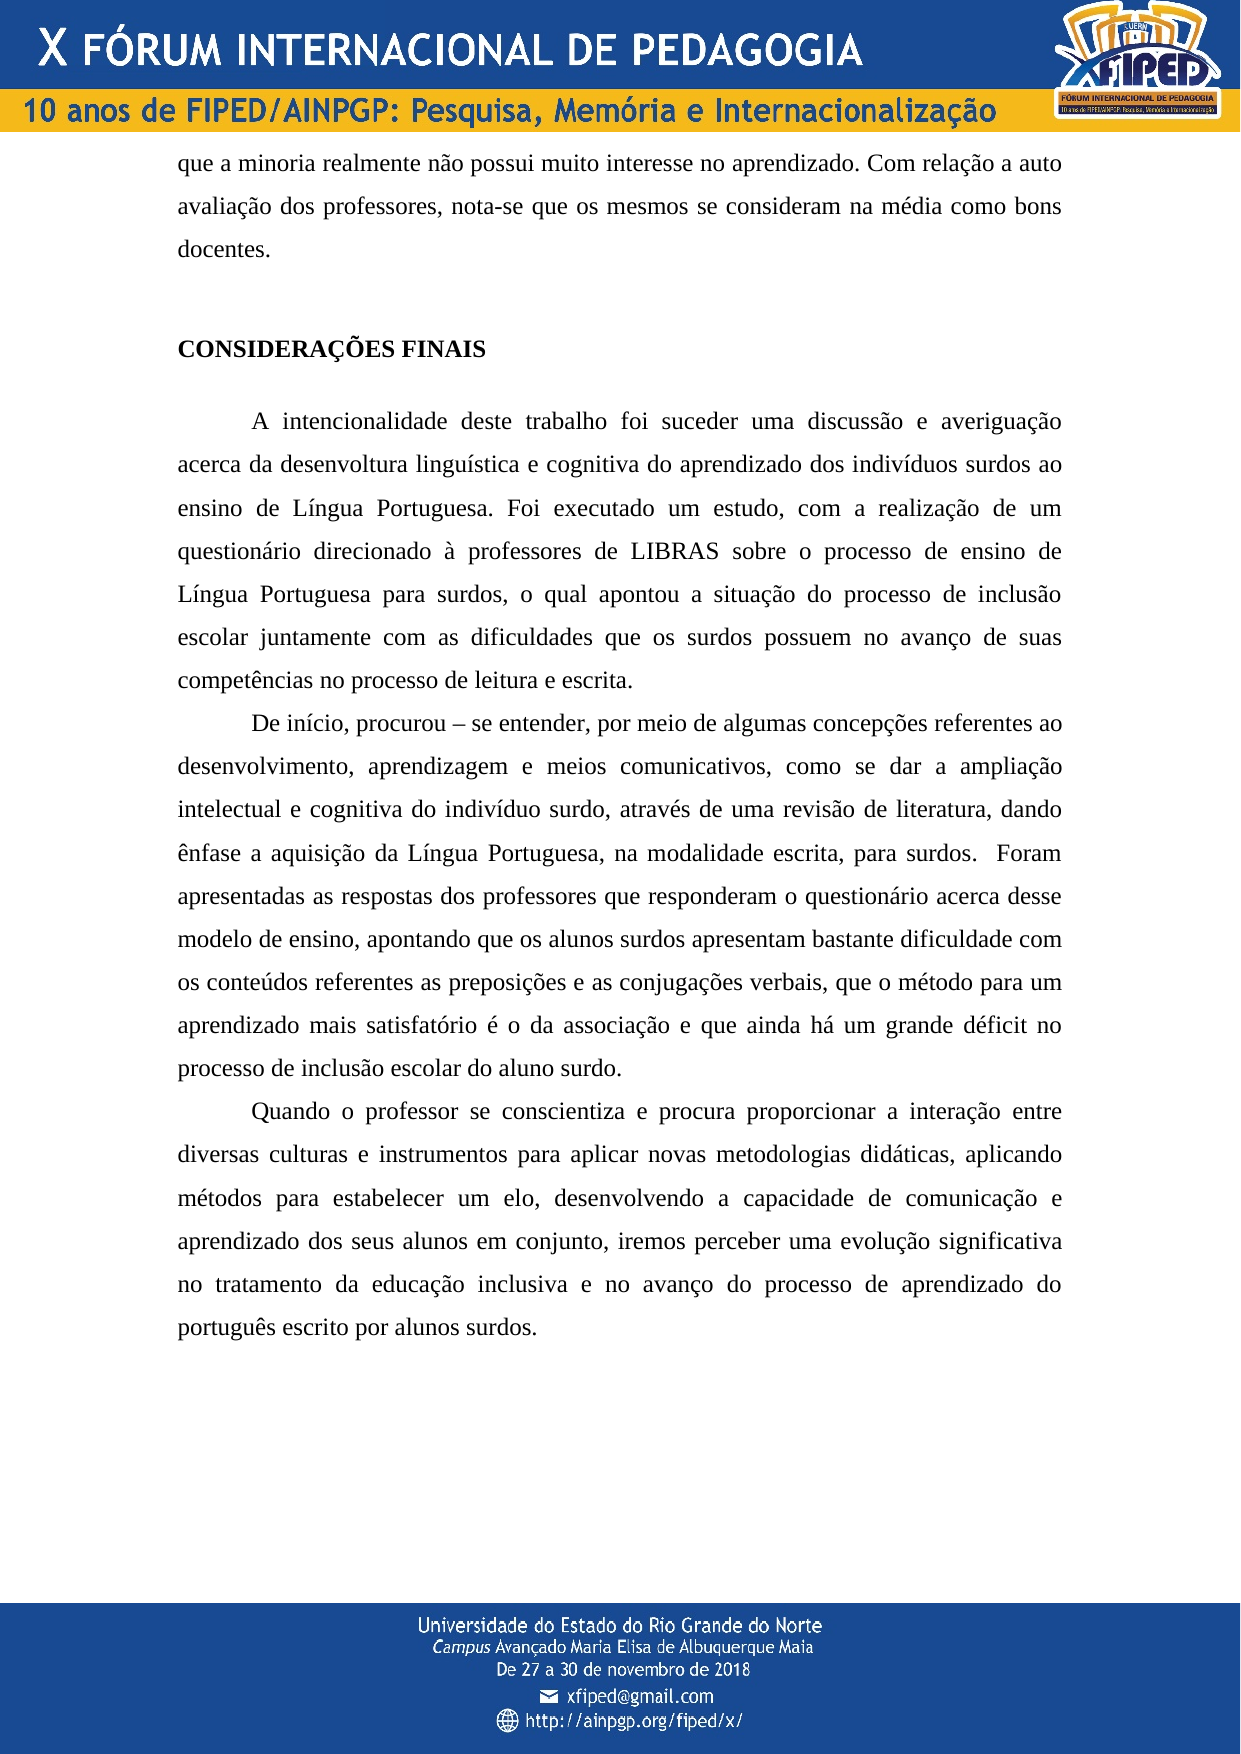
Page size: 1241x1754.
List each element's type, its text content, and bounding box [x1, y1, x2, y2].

text CONSIDERAÇÕES FINAIS [177, 334, 1063, 363]
picture [0, 1603, 1241, 1754]
text De início, procurou – se entender, por meio de algumas concepções referentes ao desenvolvimento, aprendizagem e meios comunicativos, como se dar a ampliação intelectual e cognitiva do indivíduo surdo, através de uma revisão de literatura, dando ênfase a aquisição da Língua Portuguesa, na modalidade escrita, para surdos. Foram apresentadas as respostas dos professores que responderam o questionário acerca desse modelo de ensino, apontando que os alunos surdos apresentam bastante dificuldade com os conteúdos referentes as preposições e as conjugações verbais, que o método para um aprendizado mais satisfatório é o da associação e que ainda há um grande déficit no processo de inclusão escolar do aluno surdo. [177, 708, 1063, 1082]
text Quando o professor se conscientiza e procura proporcionar a interação entre diversas culturas e instrumentos para aplicar novas metodologias didáticas, aplicando métodos para estabelecer um elo, desenvolvendo a capacidade de comunicação e aprendizado dos seus alunos em conjunto, iremos perceber uma evolução significativa no tratamento da educação inclusiva e no avanço do processo de aprendizado do português escrito por alunos surdos. [177, 1096, 1063, 1341]
picture [0, 0, 1241, 132]
text A intencionalidade deste trabalho foi suceder uma discussão e averiguação acerca da desenvoltura linguística e cognitiva do aprendizado dos indivíduos surdos ao ensino de Língua Portuguesa. Foi executado um estudo, com a realização de um questionário direcionado à professores de LIBRAS sobre o processo de ensino de Língua Portuguesa para surdos, o qual apontou a situação do processo de inclusão escolar juntamente com as dificuldades que os surdos possuem no avanço de suas competências no processo de leitura e escrita. [177, 406, 1063, 694]
